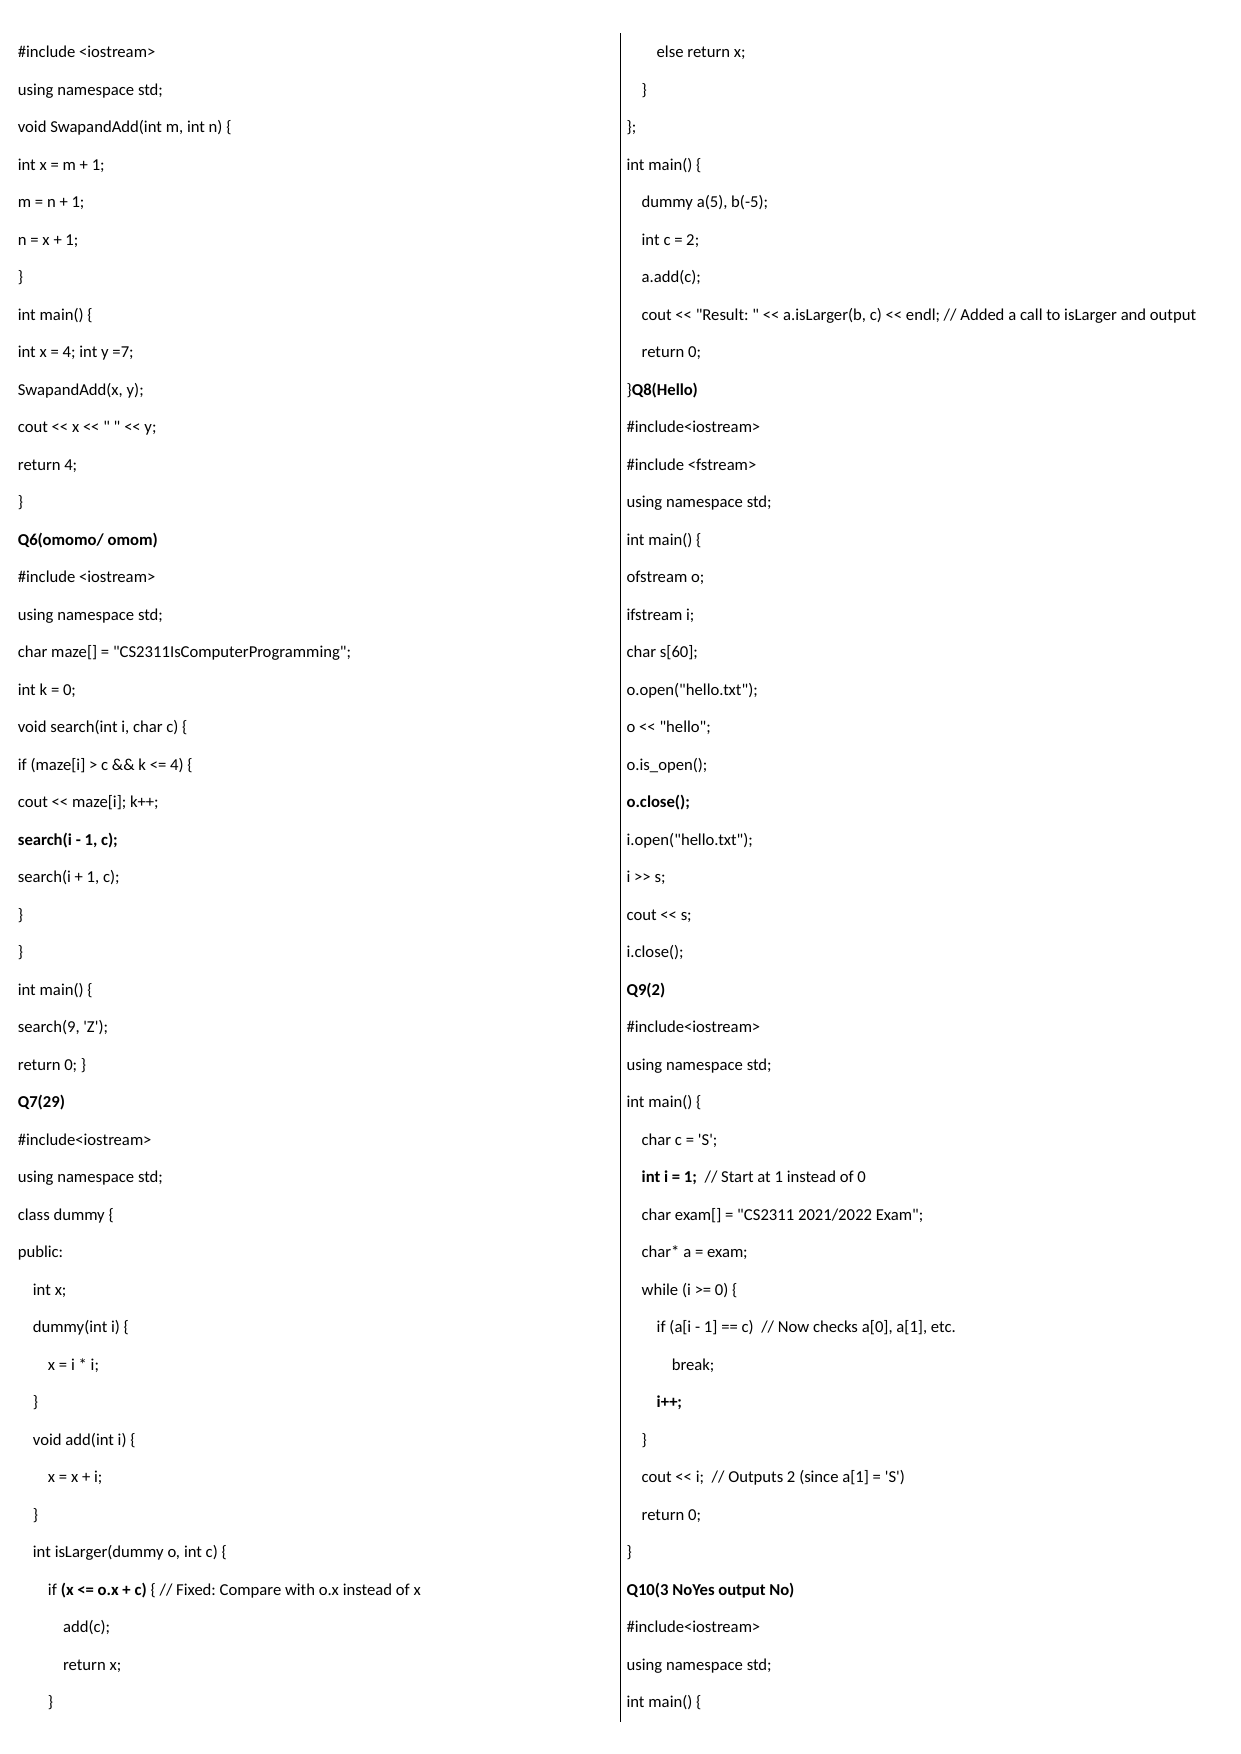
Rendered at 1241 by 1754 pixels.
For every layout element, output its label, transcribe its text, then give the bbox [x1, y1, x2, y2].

text if (a[i - 1] == c) // Now checks a[0], a[1], etc. [626, 1308, 1222, 1346]
text return 4; [18, 446, 614, 483]
text return 0; [626, 1496, 1222, 1533]
text i.open("hello.txt"); [626, 821, 1222, 858]
text using namespace std; [18, 1158, 614, 1196]
text void add(int i) { [18, 1421, 614, 1458]
text i.close(); [626, 933, 1222, 971]
text Q10(3 NoYes output No) [626, 1571, 1222, 1608]
text using namespace std; [18, 596, 614, 633]
text o << "hello"; [626, 708, 1222, 746]
text int main() { [626, 521, 1222, 558]
text o.open("hello.txt"); [626, 671, 1222, 708]
text using namespace std; [626, 1046, 1222, 1083]
text } [18, 1683, 614, 1721]
text i >> s; [626, 858, 1222, 896]
text if (x <= o.x + c) { // Fixed: Compare with o.x instead of x [18, 1571, 614, 1608]
text void search(int i, char c) { [18, 708, 614, 746]
text int main() { [626, 146, 1222, 183]
text SwapandAdd(x, y); [18, 371, 614, 408]
text return 0; [626, 333, 1222, 371]
text using namespace std; [626, 1646, 1222, 1683]
text search(i + 1, c); [18, 858, 614, 896]
text char exam[] = "CS2311 2021/2022 Exam"; [626, 1196, 1222, 1233]
text void SwapandAdd(int m, int n) { [18, 108, 614, 146]
text char c = 'S'; [626, 1121, 1222, 1158]
text m = n + 1; [18, 183, 614, 221]
text class dummy { [18, 1196, 614, 1233]
text } [626, 71, 1222, 108]
text public: [18, 1233, 614, 1271]
text int i = 1; // Start at 1 instead of 0 [626, 1158, 1222, 1196]
text ofstream o; [626, 558, 1222, 596]
text int x = 4; int y =7; [18, 333, 614, 371]
text #include <iostream> [18, 558, 614, 596]
text #include<iostream> [18, 1121, 614, 1158]
text } [626, 1533, 1222, 1571]
text char* a = exam; [626, 1233, 1222, 1271]
text cout << i; // Outputs 2 (since a[1] = 'S') [626, 1458, 1222, 1496]
text cout << x << " " << y; [18, 408, 614, 446]
text using namespace std; [18, 71, 614, 108]
text int main() { [18, 296, 614, 333]
text o.is_open(); [626, 746, 1222, 783]
text else return x; [626, 33, 1222, 71]
text a.add(c); [626, 258, 1222, 296]
text } [18, 1383, 614, 1421]
text if (maze[i] > c && k <= 4) { [18, 746, 614, 783]
text } [18, 258, 614, 296]
text int k = 0; [18, 671, 614, 708]
text #include<iostream> [626, 1008, 1222, 1046]
text cout << s; [626, 896, 1222, 933]
text return x; [18, 1646, 614, 1683]
text }Q8(Hello) [626, 371, 1222, 408]
text while (i >= 0) { [626, 1271, 1222, 1308]
text char maze[] = "CS2311IsComputerProgramming"; [18, 633, 614, 671]
text search(i - 1, c); [18, 821, 614, 858]
text int x; [18, 1271, 614, 1308]
text ifstream i; [626, 596, 1222, 633]
text }; [626, 108, 1222, 146]
text #include<iostream> [626, 408, 1222, 446]
text return 0; } [18, 1046, 614, 1083]
text } [626, 1421, 1222, 1458]
text #include<iostream> [626, 1608, 1222, 1646]
text int x = m + 1; [18, 146, 614, 183]
text cout << "Result: " << a.isLarger(b, c) << endl; // Added a call to isLarger and output [626, 296, 1222, 333]
text char s[60]; [626, 633, 1222, 671]
text Q9(2) [626, 971, 1222, 1008]
text x = i * i; [18, 1346, 614, 1383]
text cout << maze[i]; k++; [18, 783, 614, 821]
text dummy(int i) { [18, 1308, 614, 1346]
text Q6(omomo/ omom) [18, 521, 614, 558]
text search(9, 'Z'); [18, 1008, 614, 1046]
text o.close(); [626, 783, 1222, 821]
text break; [626, 1346, 1222, 1383]
text } [18, 933, 614, 971]
text Q7(29) [18, 1083, 614, 1121]
text add(c); [18, 1608, 614, 1646]
text } [18, 1496, 614, 1533]
text } [18, 483, 614, 521]
text i++; [626, 1383, 1222, 1421]
text } [18, 896, 614, 933]
text #include <iostream> [18, 33, 614, 71]
text #include <fstream> [626, 446, 1222, 483]
text using namespace std; [626, 483, 1222, 521]
text int main() { [18, 971, 614, 1008]
text int main() { [626, 1083, 1222, 1121]
text int c = 2; [626, 221, 1222, 258]
text x = x + i; [18, 1458, 614, 1496]
text int main() { [626, 1683, 1222, 1721]
text int isLarger(dummy o, int c) { [18, 1533, 614, 1571]
text dummy a(5), b(-5); [626, 183, 1222, 221]
text n = x + 1; [18, 221, 614, 258]
